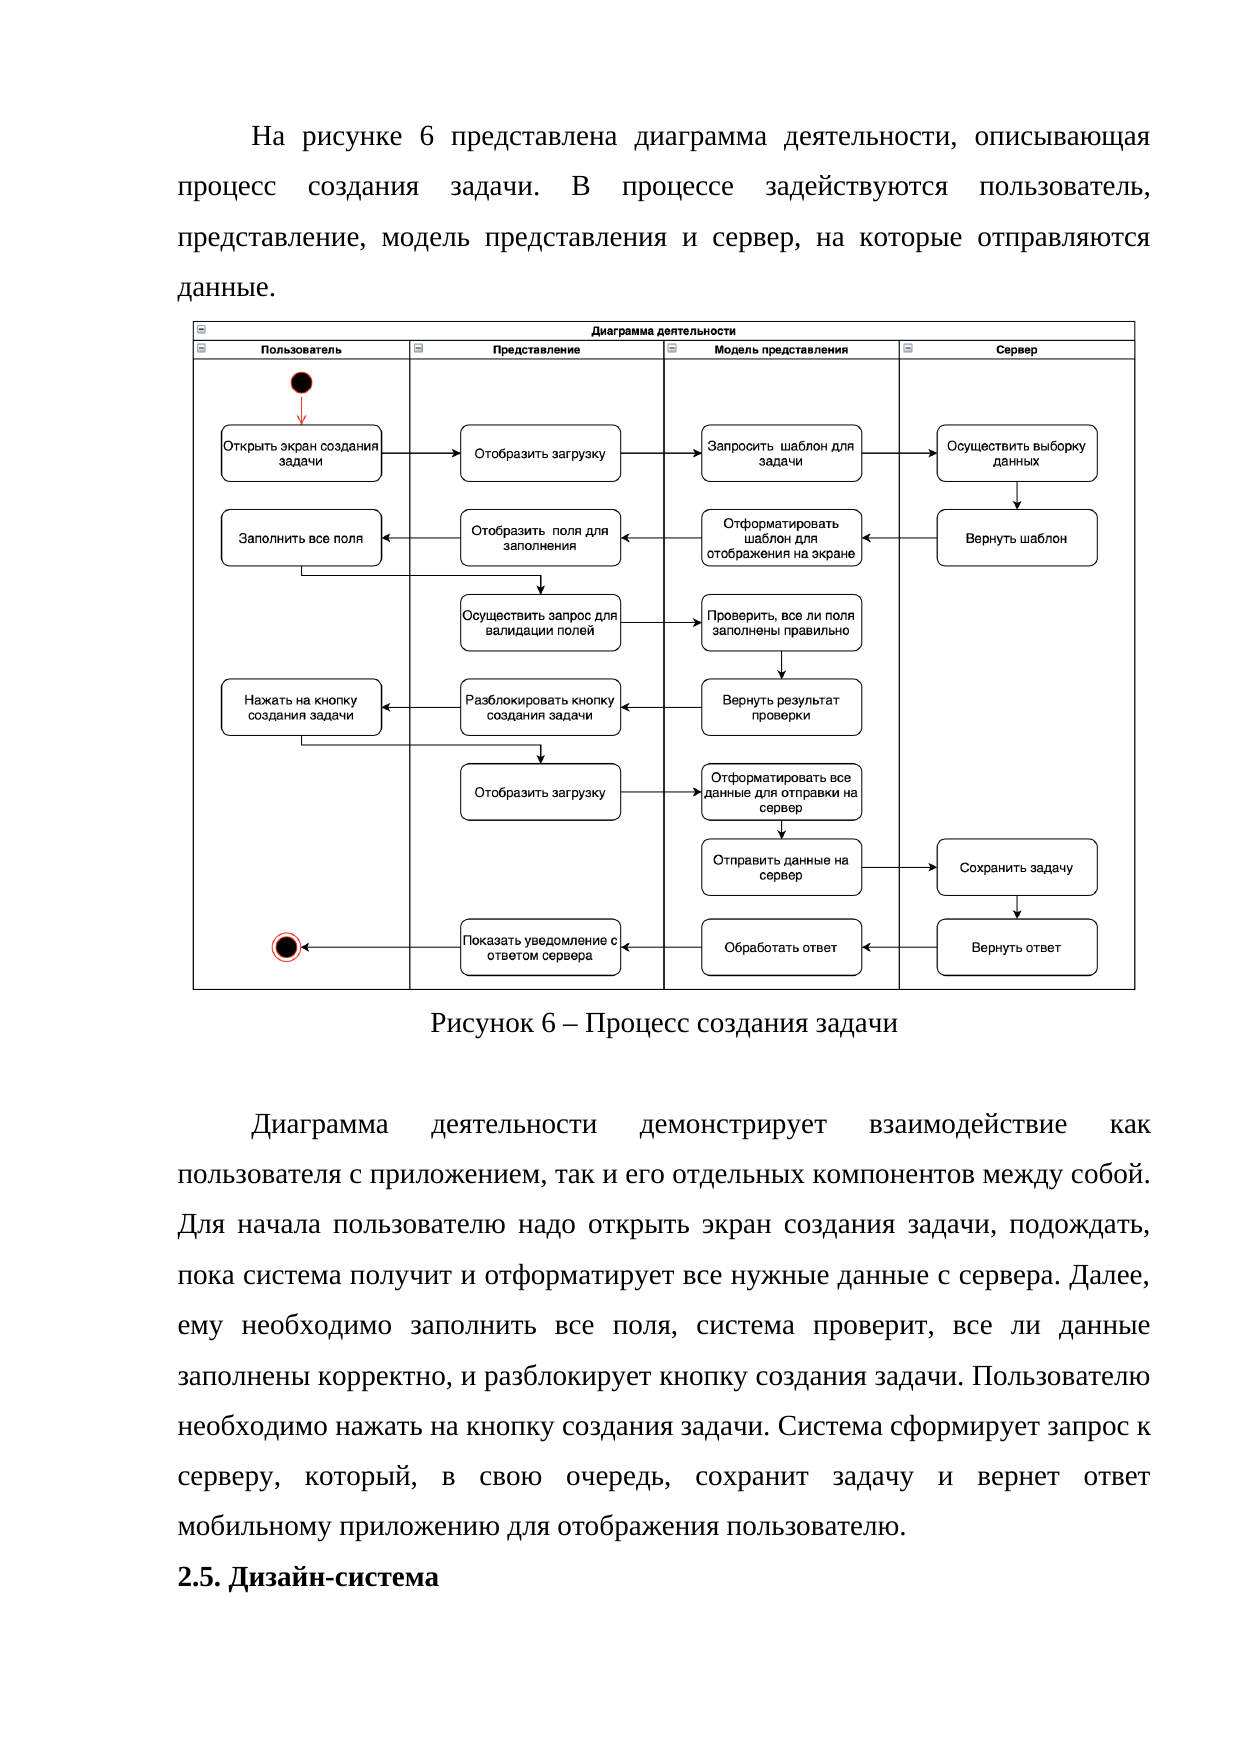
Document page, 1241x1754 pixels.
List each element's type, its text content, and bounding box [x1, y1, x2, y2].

picture [191, 319, 1137, 991]
subtitle 2.5. Дизайн-система [177, 1559, 1152, 1592]
text Диаграмма деятельности демонстрирует взаимодействие как пользователя с приложением, так и его отдельных компонентов между собой. Для начала пользователю надо открыть экран создания задачи, подождать, пока система получит и отформатирует все нужные данные с сервера. Далее, ему необходимо заполнить все поля, система проверит, все ли данные заполнены корректно, и разблокирует кнопку создания задачи. Пользователю необходимо нажать на кнопку создания задачи. Система сформирует запрос к серверу, который, в свою очередь, сохранит задачу и вернет ответ мобильному приложению для отображения пользователю. [177, 1106, 1151, 1542]
text На рисунке 6 представлена диаграмма деятельности, описывающая процесс создания задачи. В процессе задействуются пользователь, представление, модель представления и сервер, на которые отправляются данные. [177, 118, 1151, 303]
text Рисунок 6 – Процесс создания задачи [177, 1005, 1151, 1039]
